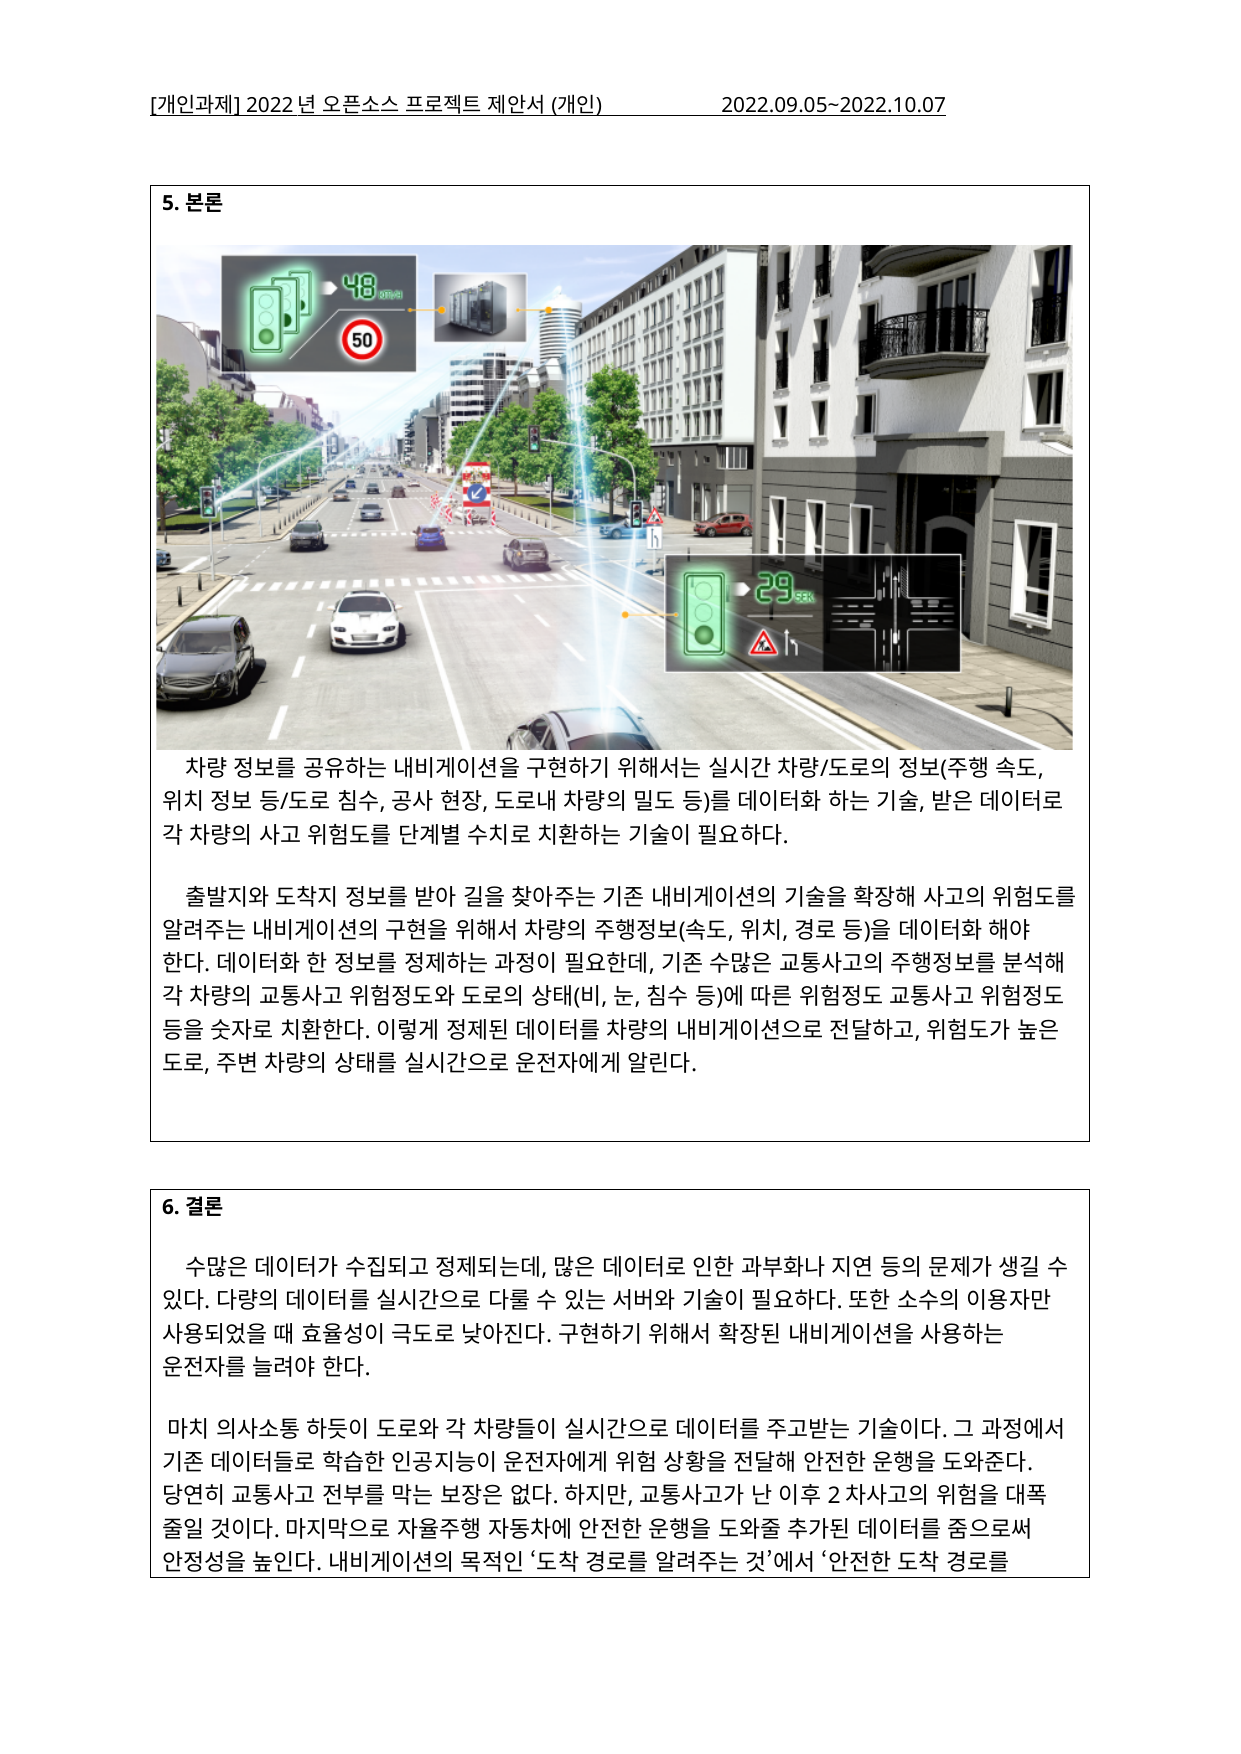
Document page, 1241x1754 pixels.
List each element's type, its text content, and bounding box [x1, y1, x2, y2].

table_header 5. 본론 차량 정보를 공유하는 내비게이션을 구현하기 위해서는 실시간 차량/도로의 정보(주행 속도, 위치 정보 등/도로 침수, 공사 현장, 도로내 차량의 밀도 등)를 데이터화 하는 기술, 받은 데이터로 각 차량의 사고 위험도를 단계별 수치로 치환하는 기술이 필요하다. 출발지와 도착지 정보를 받아 길을 찾아주는 기존 내비게이션의 기술을 확장해 사고의 위험도를 알려주는 내비게이션의 구현을 위해서 차량의 주행정보(속도, 위치, 경로 등)을 데이터화 해야 한다. 데이터화 한 정보를 정제하는 과정이 필요한데, 기존 수많은 교통사고의 주행정보를 분석해 각 차량의 교통사고 위험정도와 도로의 상태(비, 눈, 침수 등)에 따른 위험정도 교통사고 위험정도 등을 숫자로 치환한다. 이렇게 정제된 데이터를 차량의 내비게이션으로 전달하고, 위험도가 높은 도로, 주변 차량의 상태를 실시간으로 운전자에게 알린다. [151, 186, 1089, 1141]
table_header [151, 1190, 1089, 1577]
picture [156, 245, 1073, 750]
